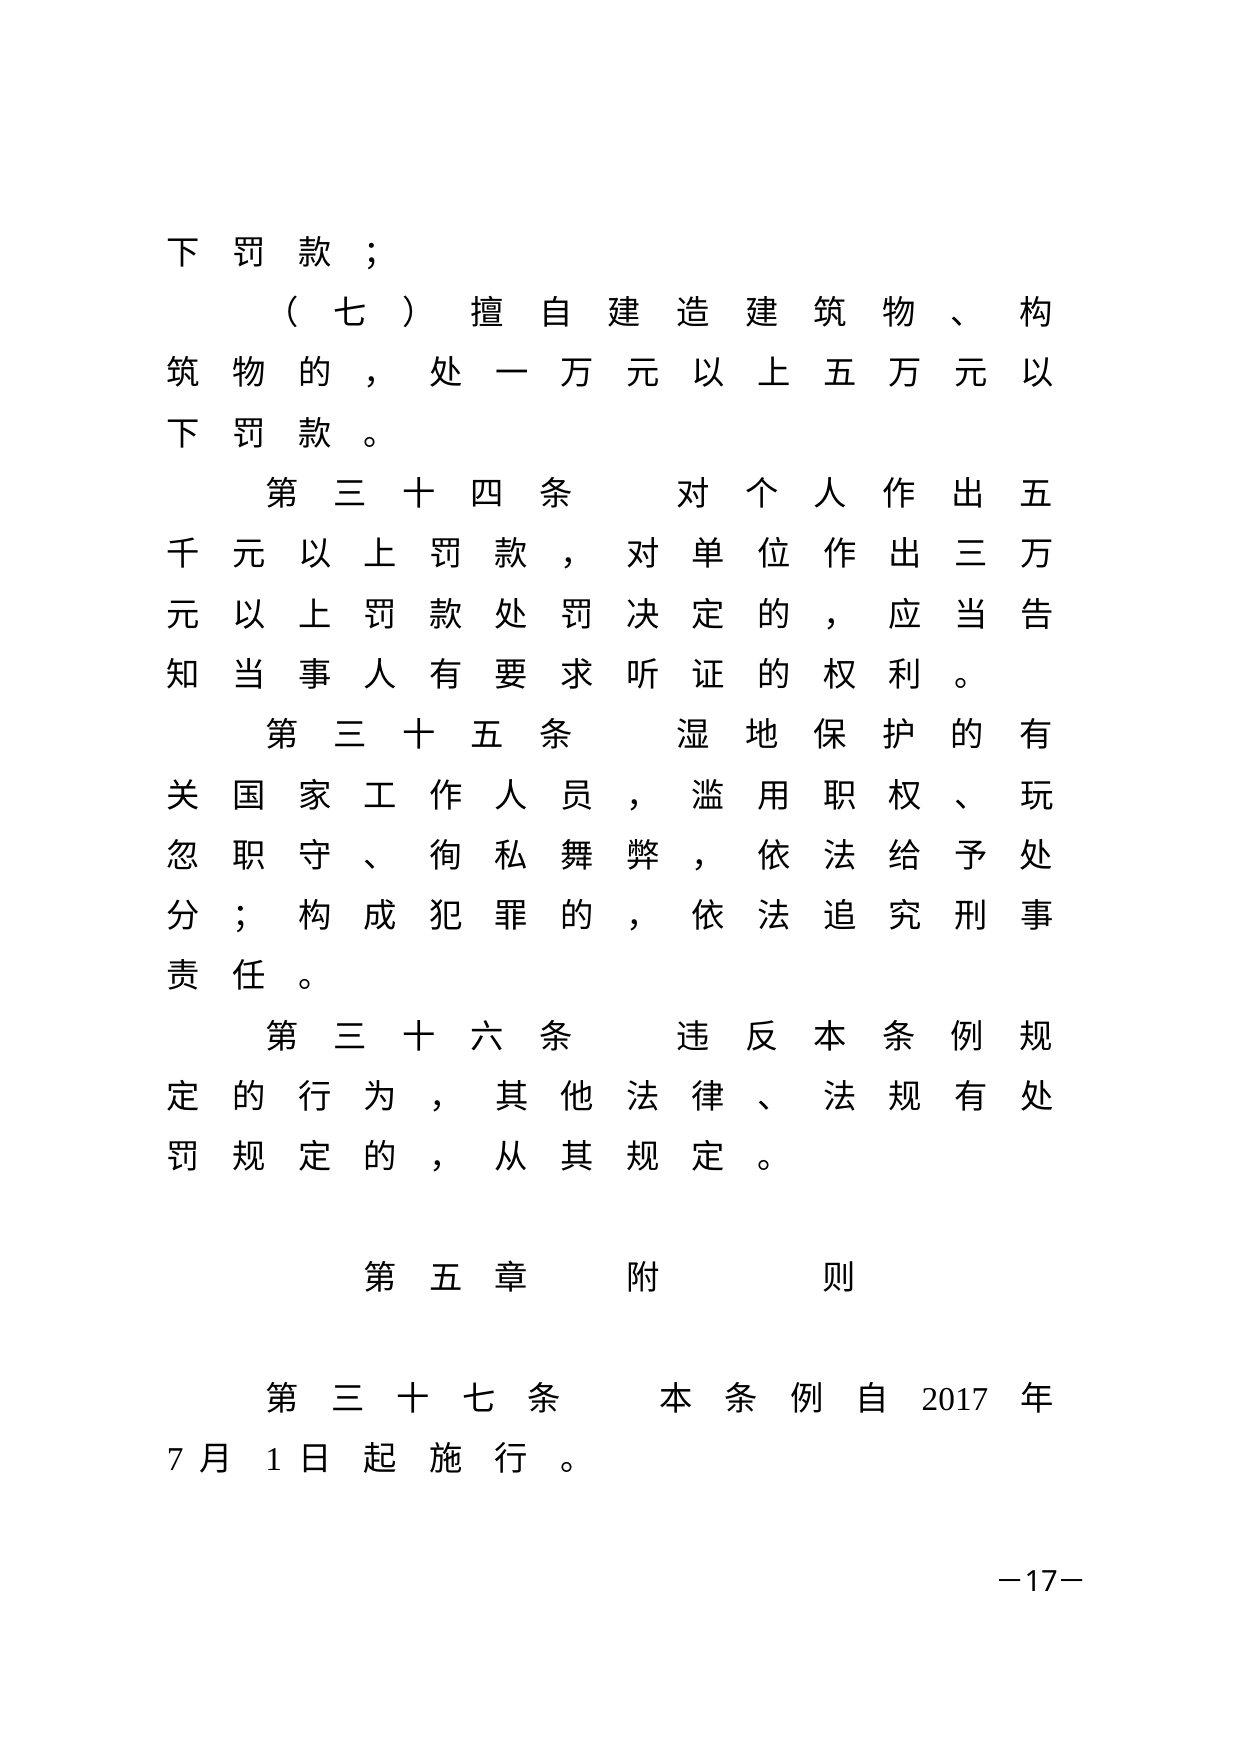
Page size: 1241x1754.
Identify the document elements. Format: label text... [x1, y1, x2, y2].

text 第三十七条 本条例自2017年7月1日起施行。 [167, 1365, 1085, 1486]
text 第三十六条 违反本条例规定的行为，其他法律、法规有处罚规定的，从其规定。 [167, 1003, 1085, 1184]
text 第三十五条 湿地保护的有关国家工作人员，滥用职权、玩忽职守、徇私舞弊，依法给予处分；构成犯罪的，依法追究刑事责任。 [167, 702, 1085, 1003]
text 第五章 附 则 [167, 1245, 1085, 1305]
text （七）擅自建造建筑物、构筑物的，处一万元以上五万元以下罚款。 [167, 280, 1085, 461]
text 第三十四条 对个人作出五千元以上罚款，对单位作出三万元以上罚款处罚决定的，应当告知当事人有要求听证的权利。 [167, 461, 1085, 702]
text （六）损毁、涂改、擅自移动湿地保护标志及监测设施设备的，处损失数额一倍以上三倍以下罚款； [167, 219, 1085, 280]
